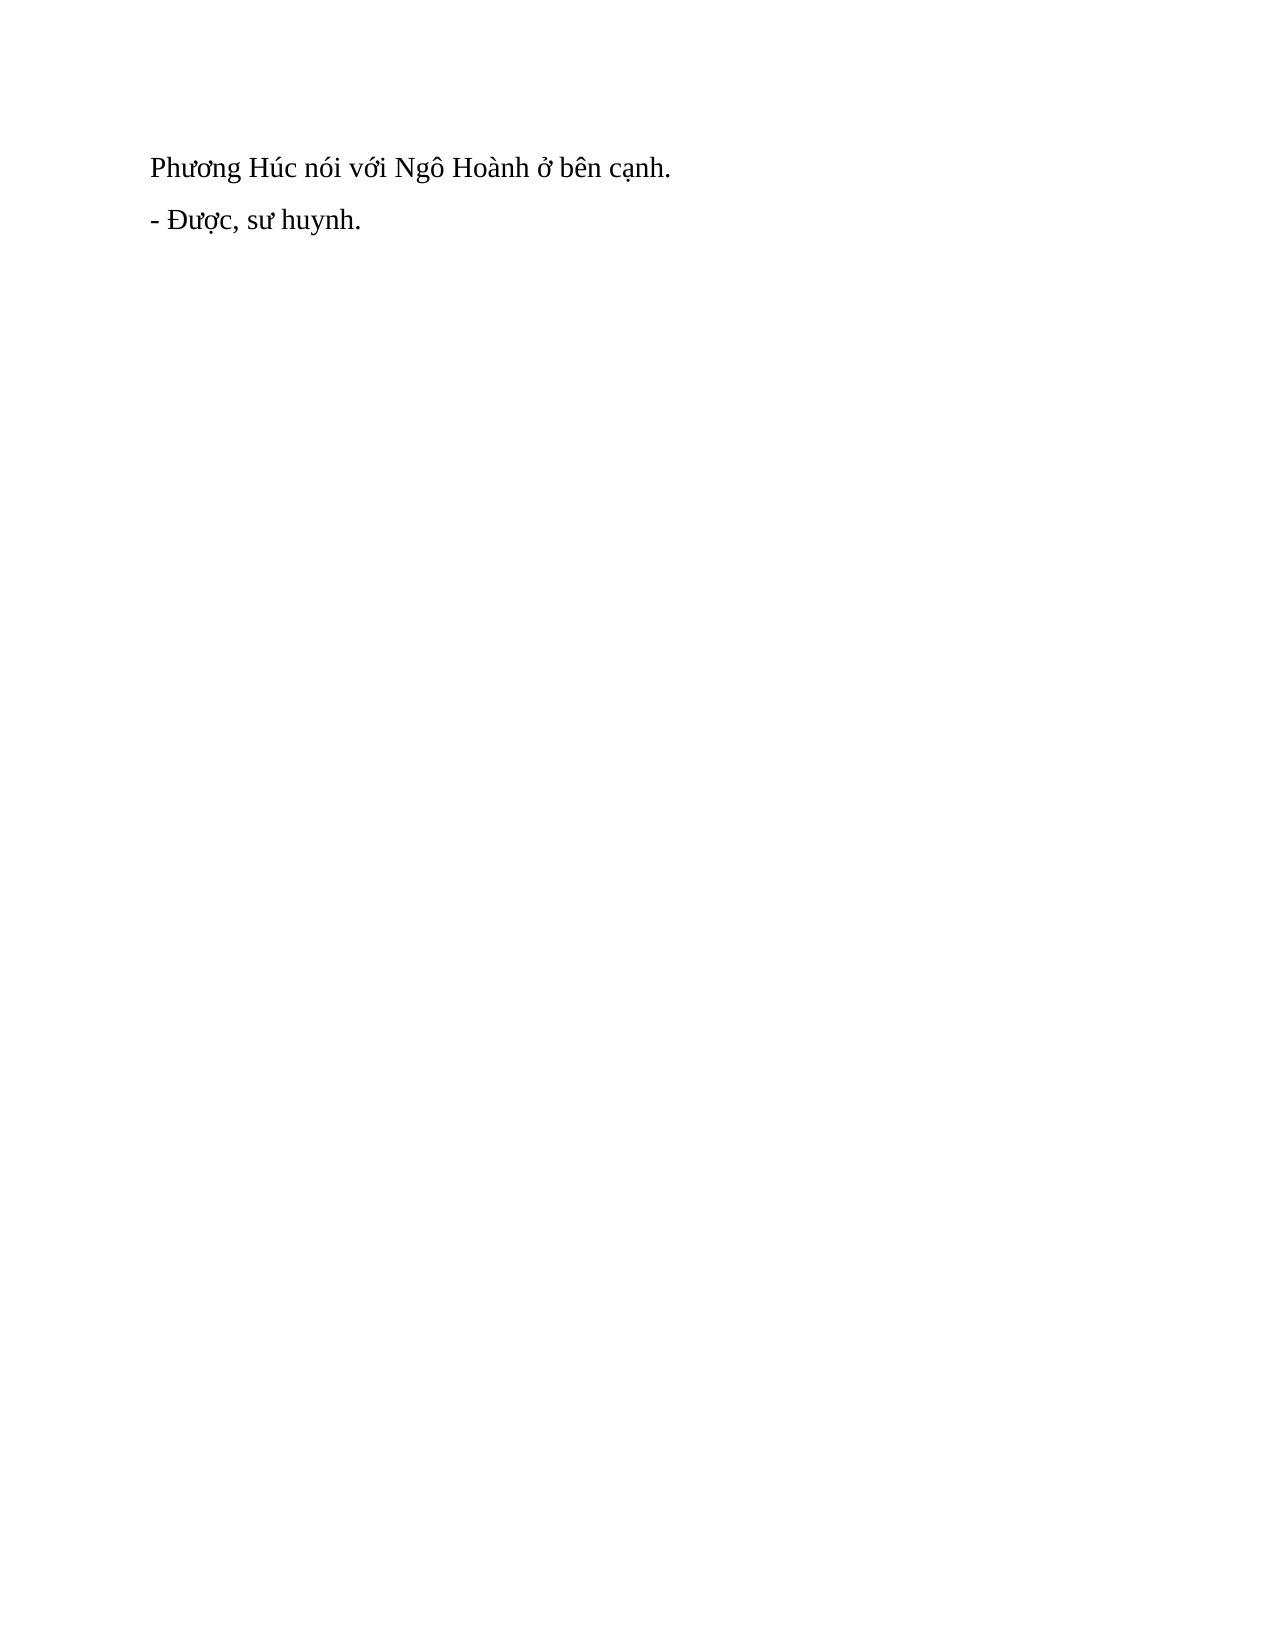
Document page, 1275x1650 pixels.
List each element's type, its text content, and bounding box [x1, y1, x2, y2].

text - Được, sư huynh. [150, 202, 1125, 236]
text Phương Húc nói với Ngô Hoành ở bên cạnh. [150, 150, 1125, 183]
